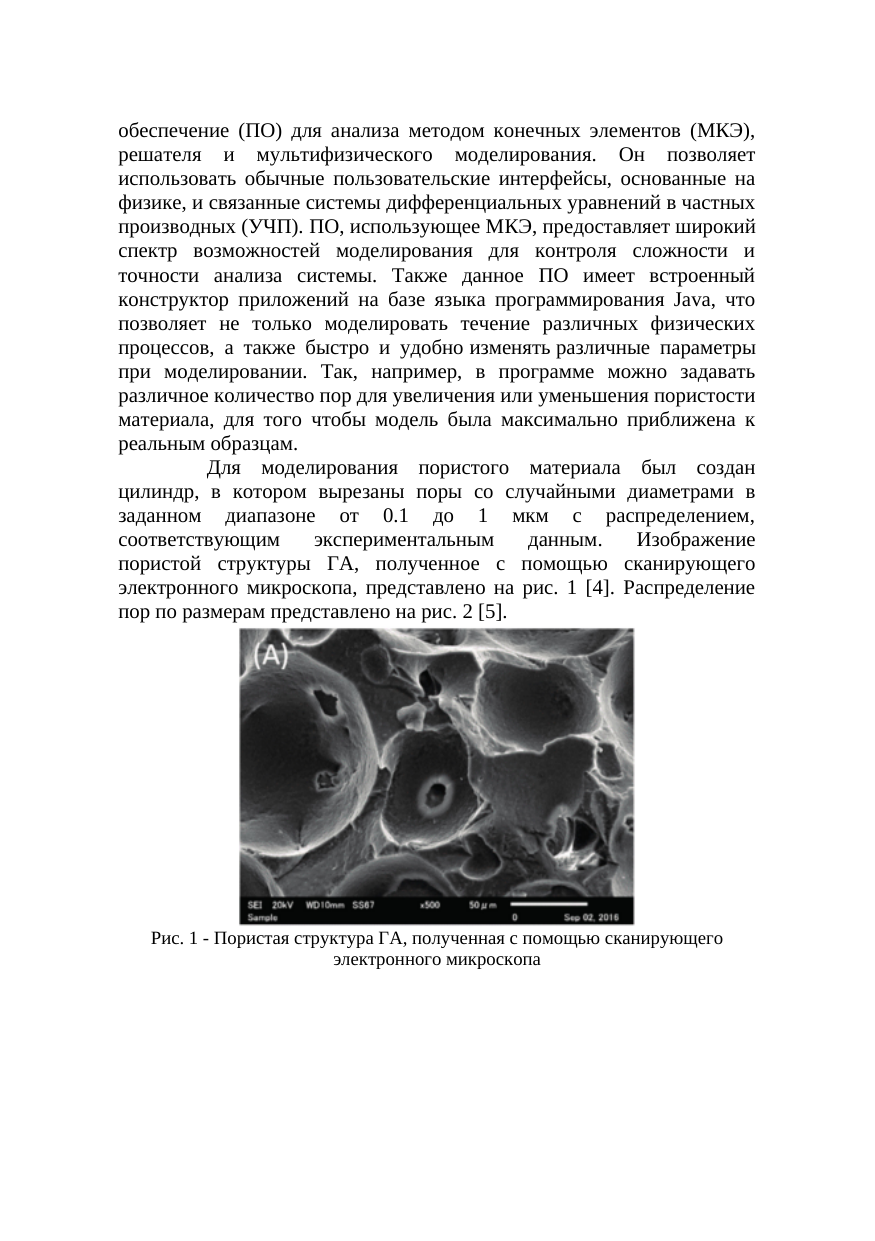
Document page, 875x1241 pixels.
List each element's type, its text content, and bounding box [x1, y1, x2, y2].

picture [238, 623, 636, 927]
text Рис. 1 - Пористая структура ГА, полученная с помощью сканирующего электронного микроскопа [118, 927, 756, 970]
text Для моделирования пористого материала был создан цилиндр, в котором вырезаны поры со случайными диаметрами в заданном диапазоне от 0.1 до 1 мкм с распределением, соответствующим экспериментальным данным. Изображение пористой структуры ГА, полученное с помощью сканирующего электронного микроскопа, представлено на рис. 1 [4]. Распределение пор по размерам представлено на рис. 2 [5]. [118, 455, 756, 623]
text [118, 118, 756, 455]
